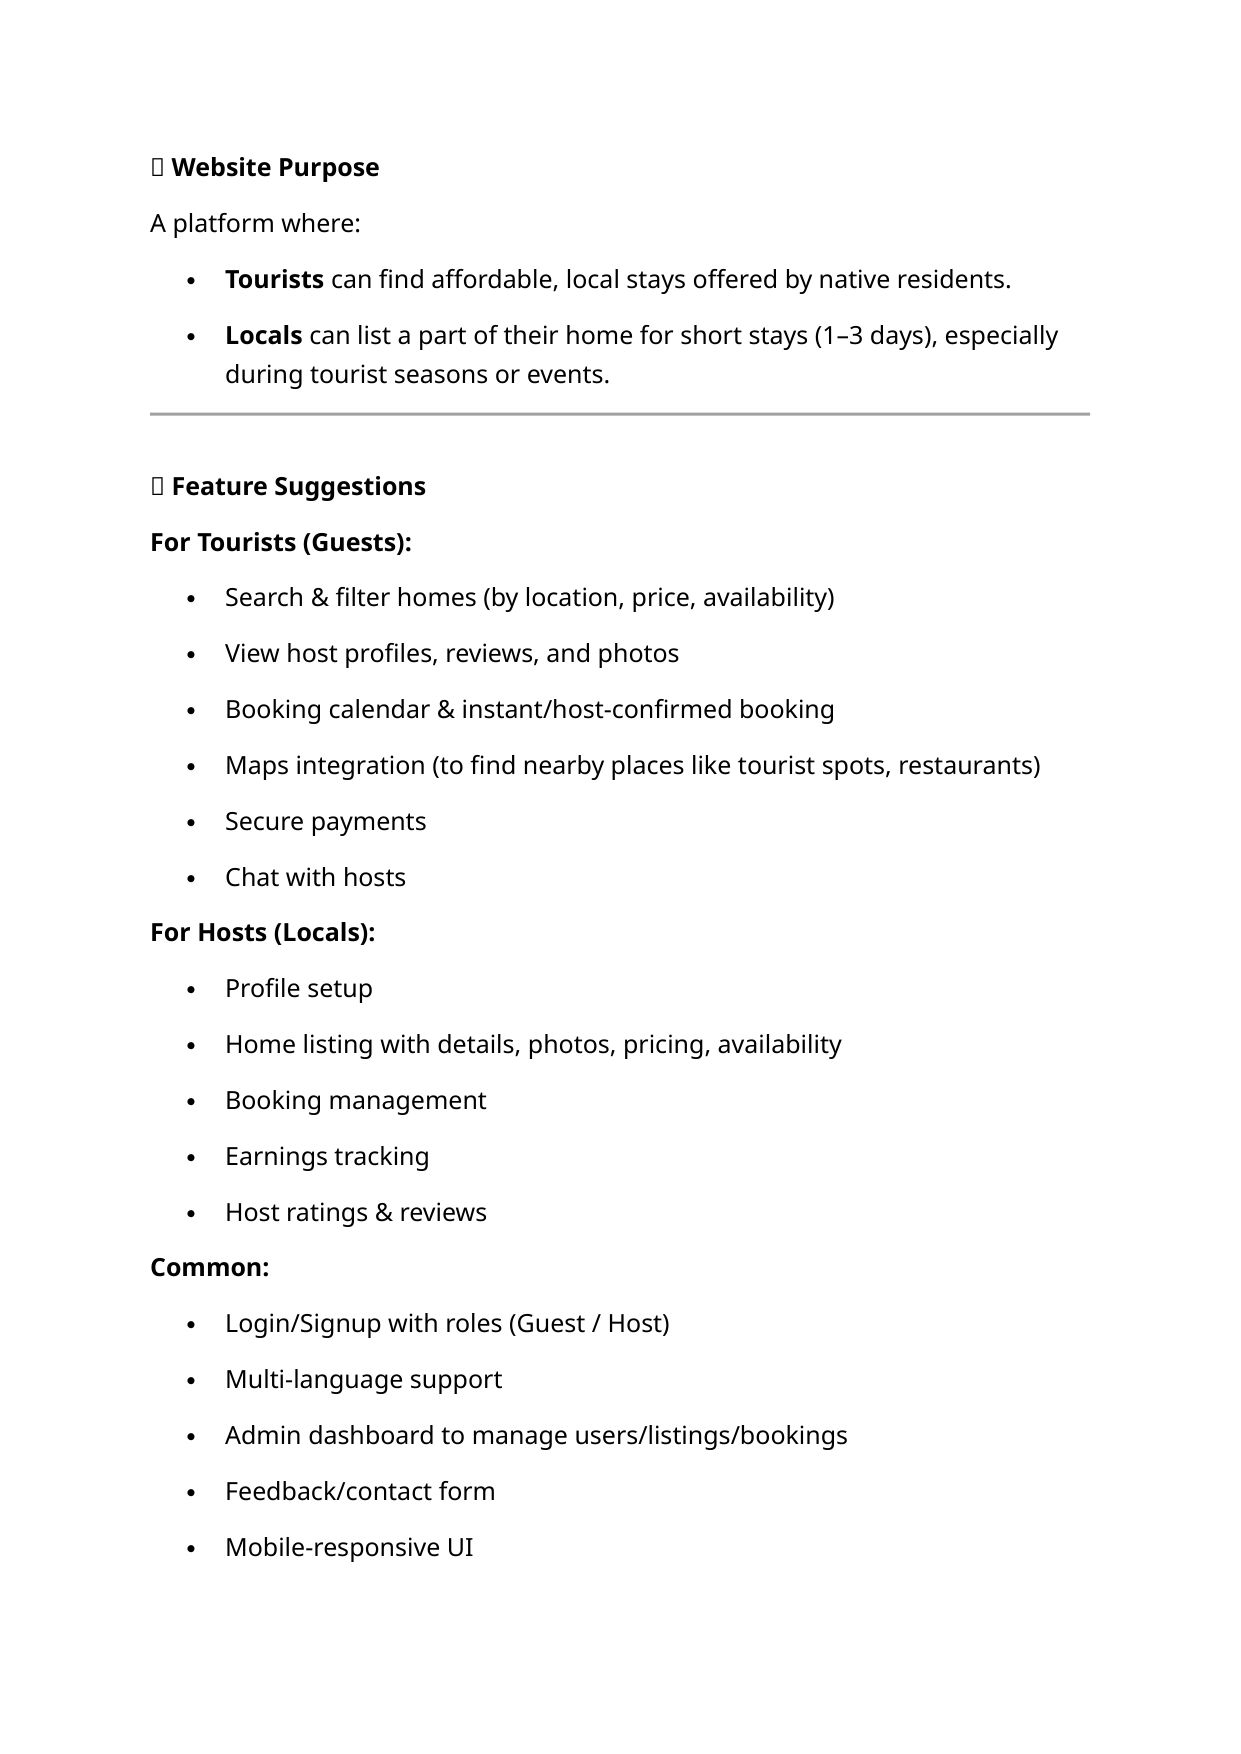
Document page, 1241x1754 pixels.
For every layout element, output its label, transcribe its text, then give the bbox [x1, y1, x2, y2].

list Chat with hosts [187, 859, 1090, 893]
list Booking management [187, 1082, 1090, 1117]
text Common: [150, 1250, 1090, 1284]
list Multi-language support [187, 1362, 1090, 1396]
list Earnings tracking [187, 1138, 1090, 1172]
list Locals can list a part of their home for short stays (1–3 days), especially during tourist seasons or events. [187, 317, 1090, 391]
list Login/Signup with roles (Guest / Host) [187, 1306, 1090, 1340]
list Home listing with details, photos, pricing, availability [187, 1027, 1090, 1061]
list Mobile-responsive UI [187, 1529, 1090, 1563]
list Feedback/contact form [187, 1473, 1090, 1507]
text 🧠 Feature Suggestions [150, 468, 1090, 502]
text For Tourists (Guests): [150, 524, 1090, 558]
list Admin dashboard to manage users/listings/bookings [187, 1417, 1090, 1452]
text A platform where: [150, 206, 1090, 240]
list Booking calendar & instant/host-confirmed booking [187, 692, 1090, 726]
list Profile setup [187, 971, 1090, 1005]
list Search & filter homes (by location, price, availability) [187, 580, 1090, 614]
list Host ratings & reviews [187, 1194, 1090, 1228]
list View host profiles, reviews, and photos [187, 636, 1090, 670]
list Tourists can find affordable, local stays offered by native residents. [187, 262, 1090, 296]
text For Hosts (Locals): [150, 915, 1090, 949]
list Secure payments [187, 803, 1090, 837]
text 🌐 Website Purpose [150, 150, 1090, 184]
list Maps integration (to find nearby places like tourist spots, restaurants) [187, 747, 1090, 782]
